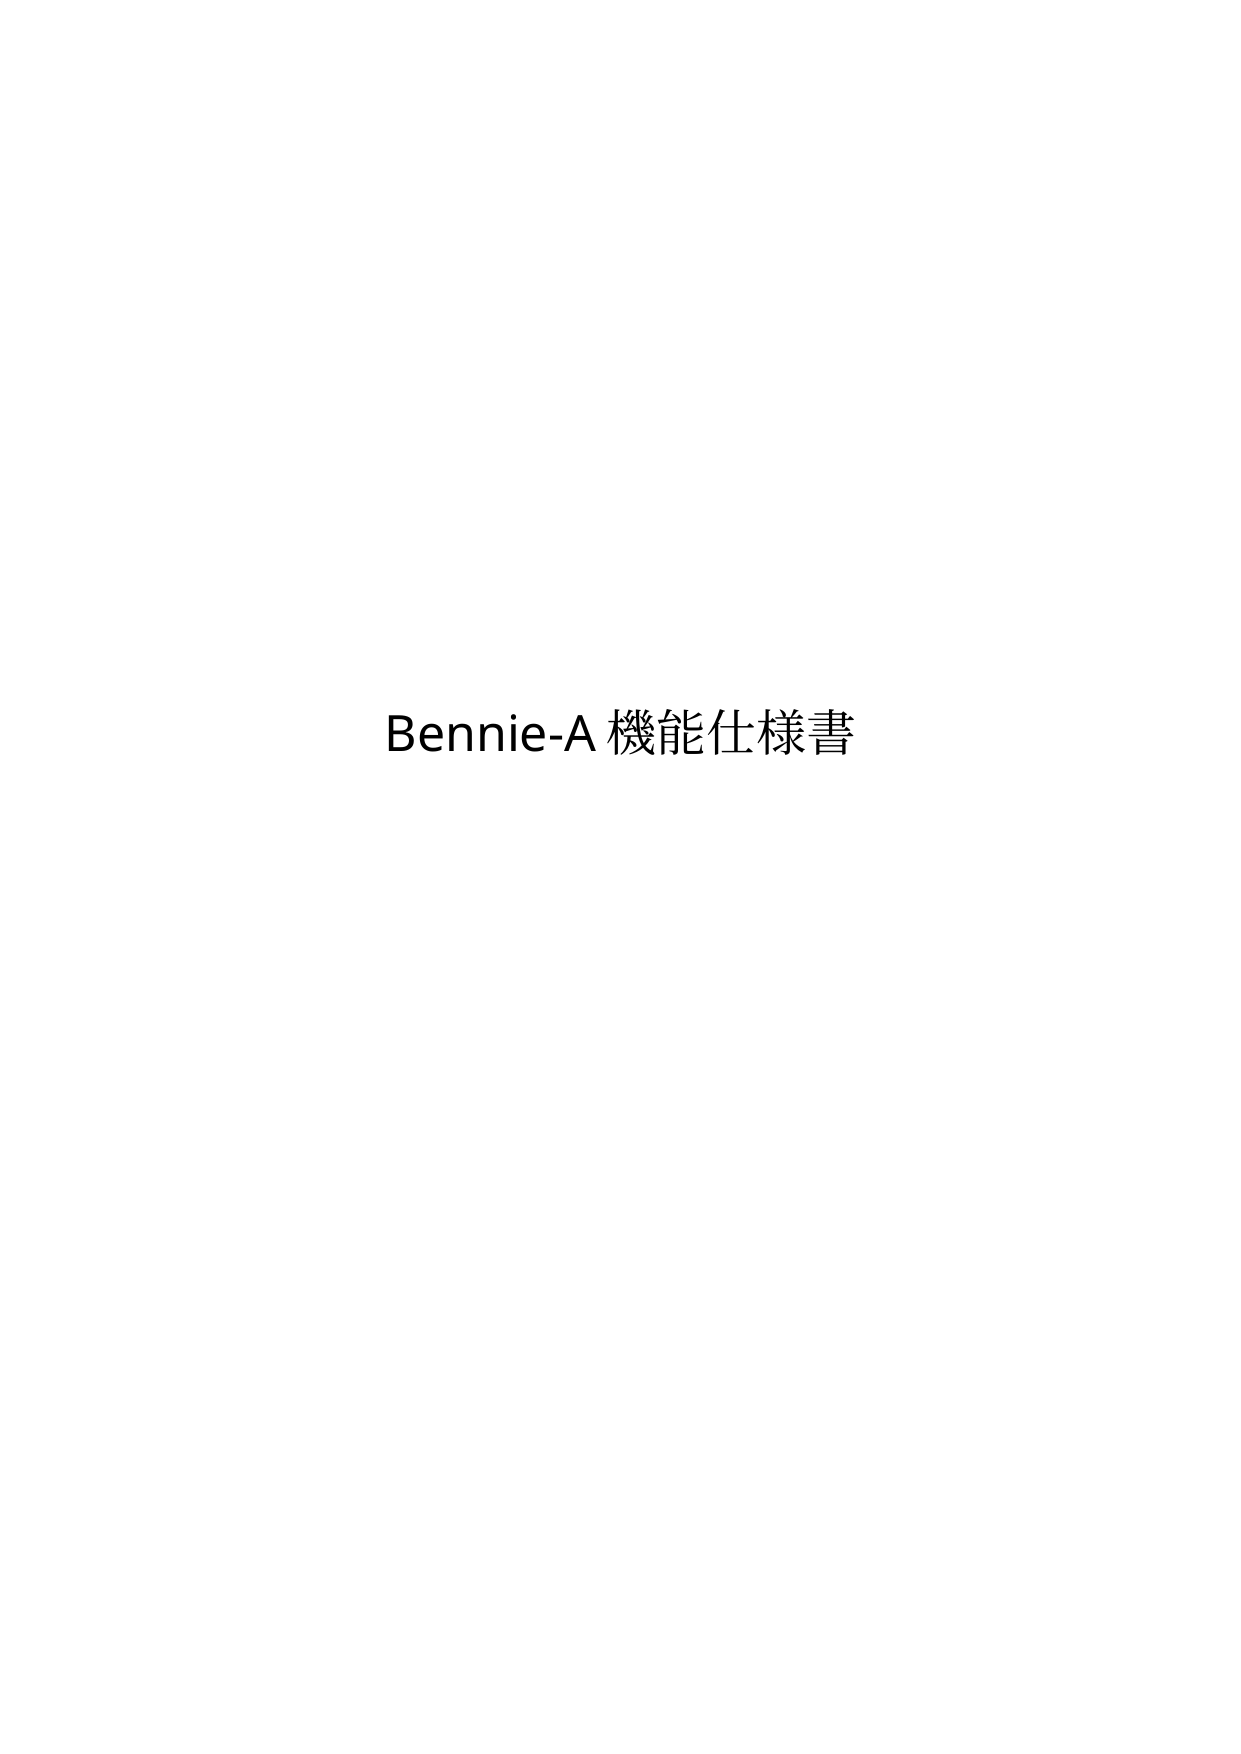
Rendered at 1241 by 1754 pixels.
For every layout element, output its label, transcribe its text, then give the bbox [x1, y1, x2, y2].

text Bennie-A機能仕様書 [177, 694, 1063, 766]
